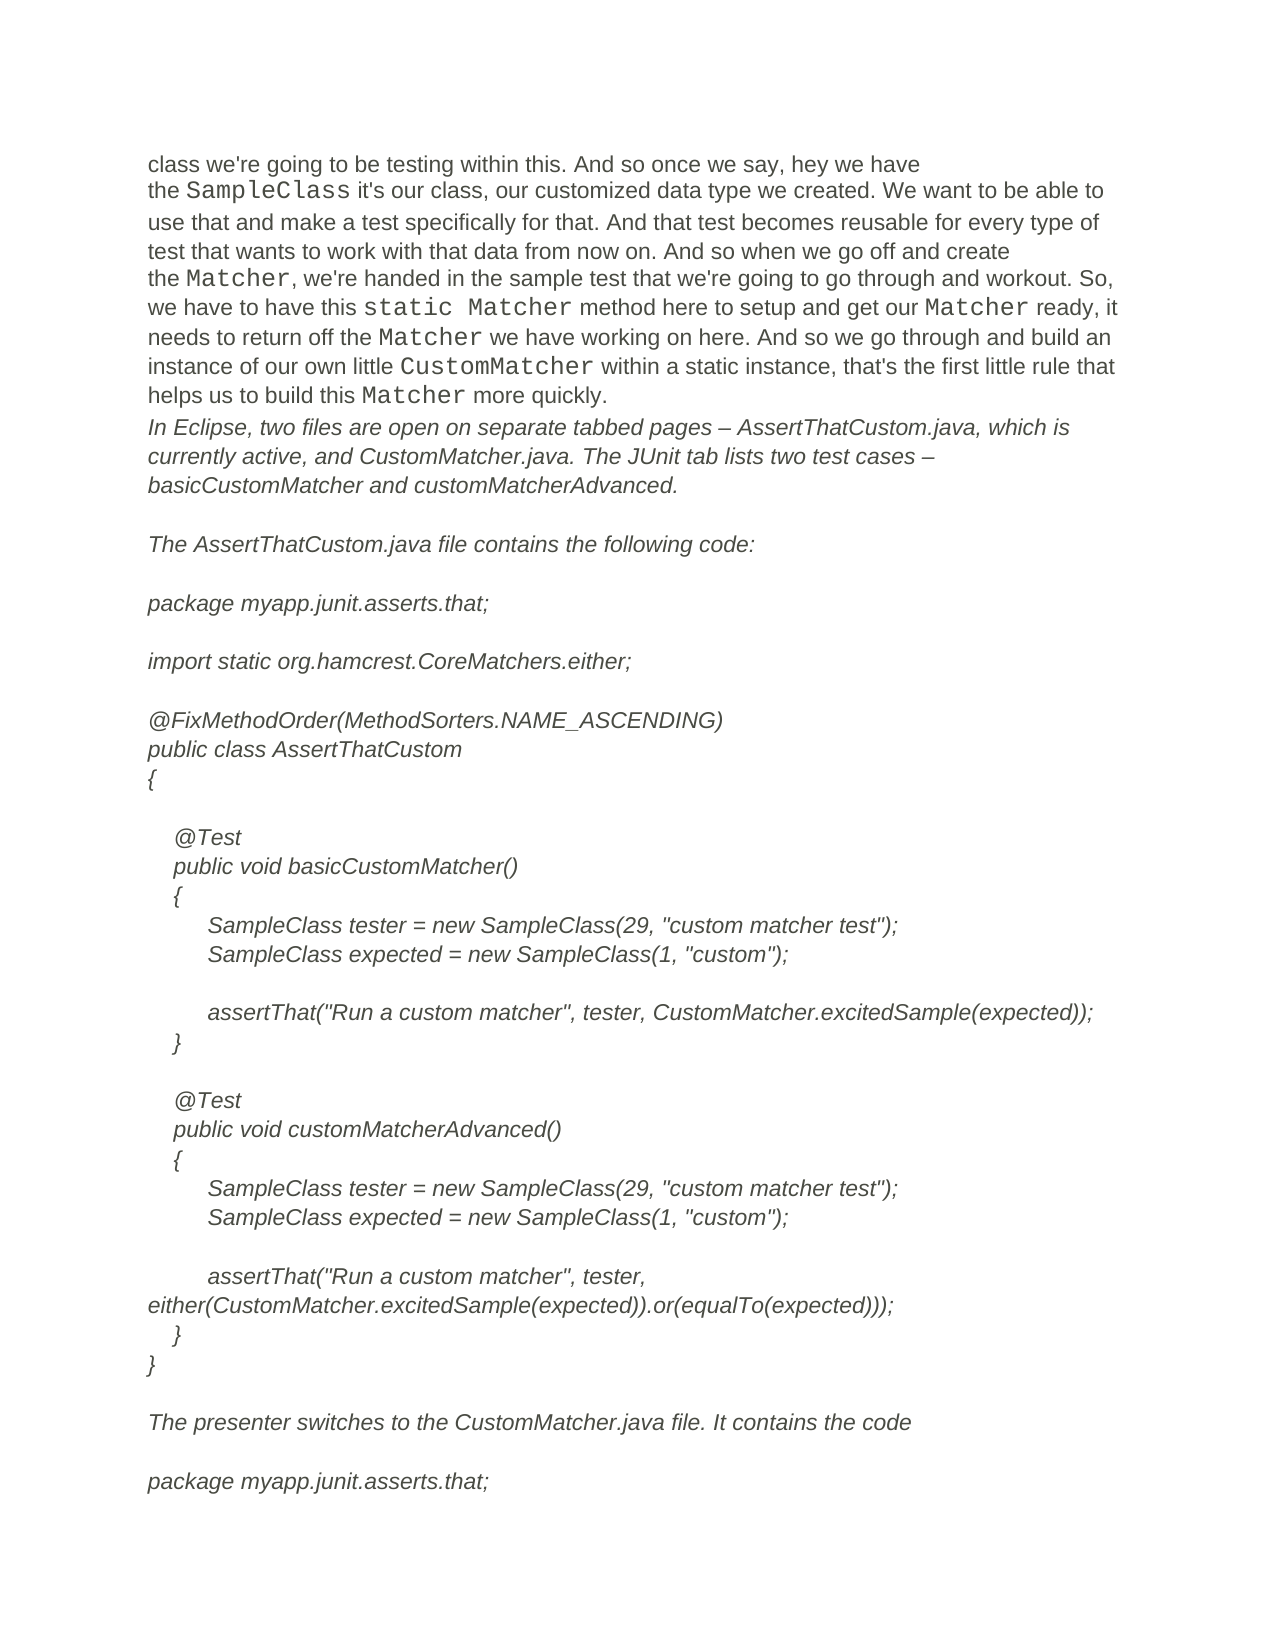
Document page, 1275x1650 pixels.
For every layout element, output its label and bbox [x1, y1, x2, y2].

text [148, 148, 1127, 1494]
